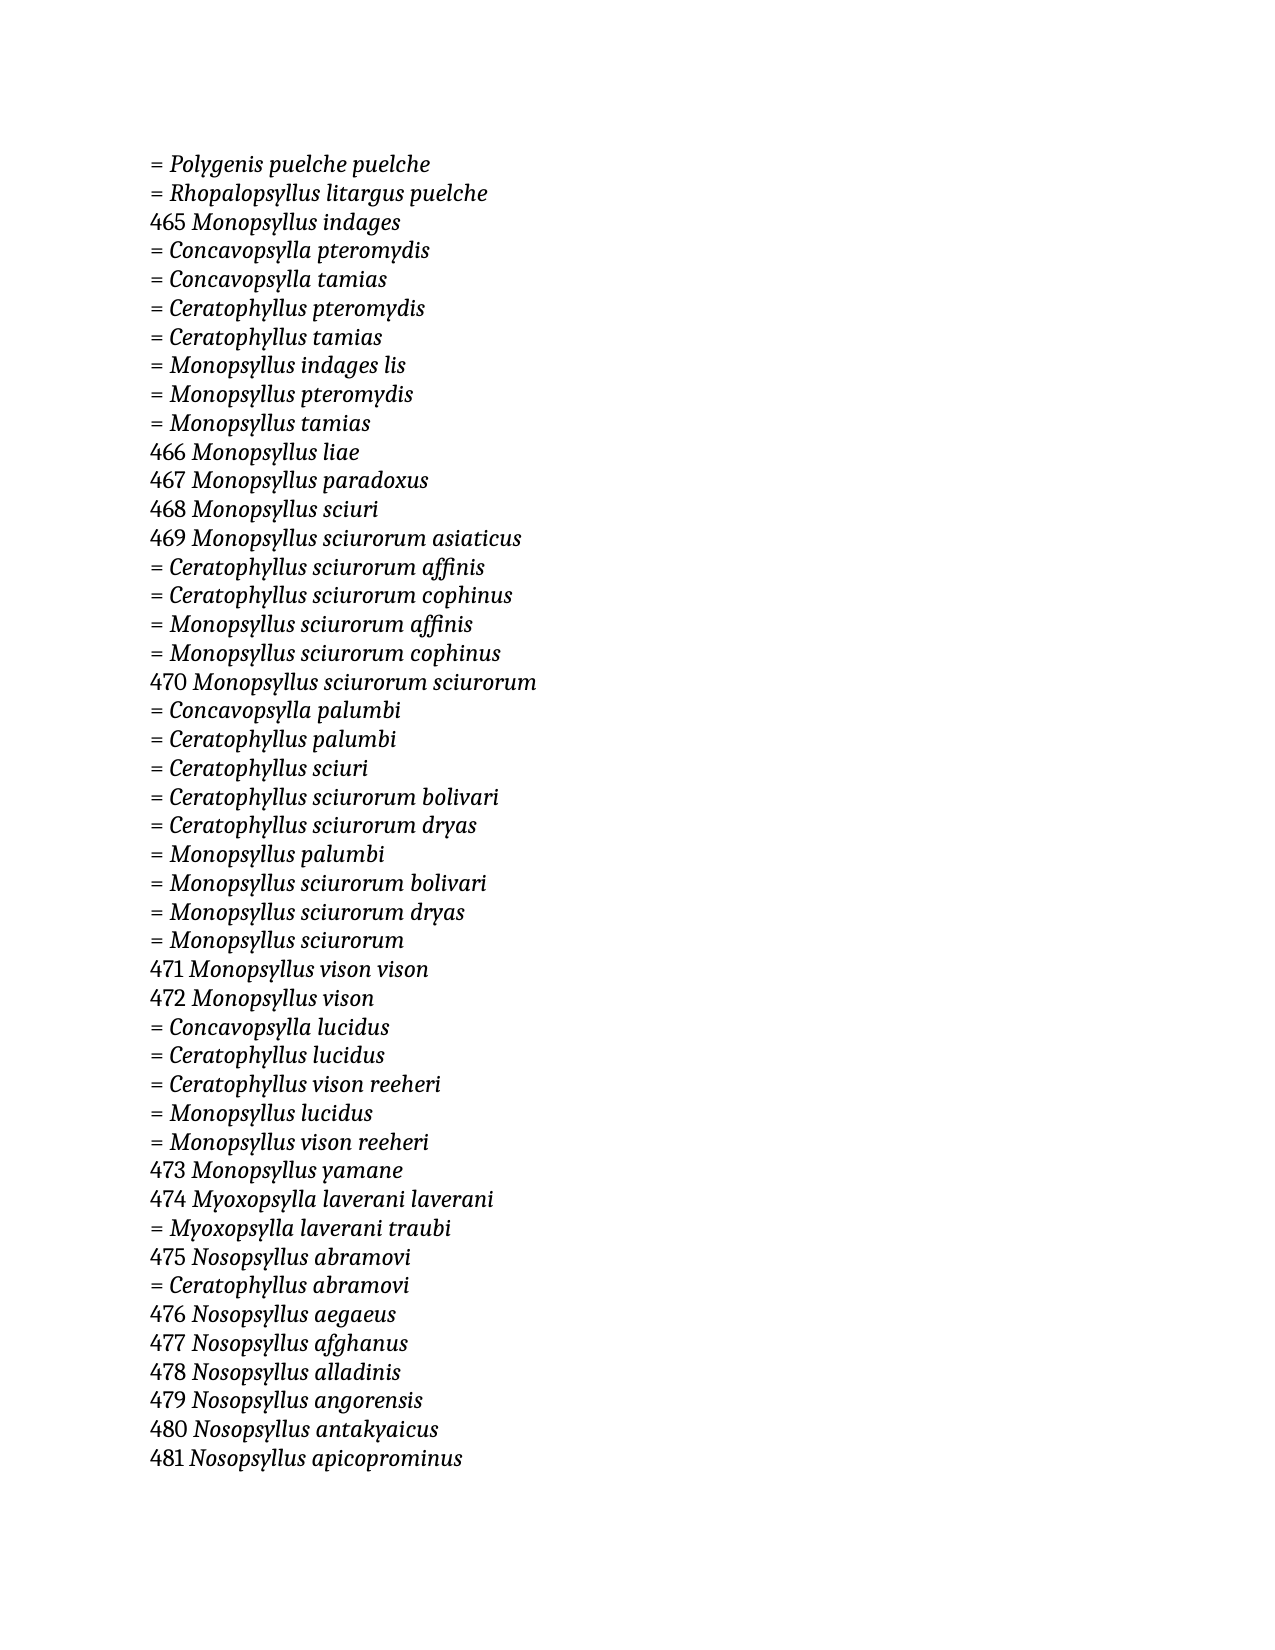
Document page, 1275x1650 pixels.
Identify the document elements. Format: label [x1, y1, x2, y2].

text [150, 150, 1125, 1472]
